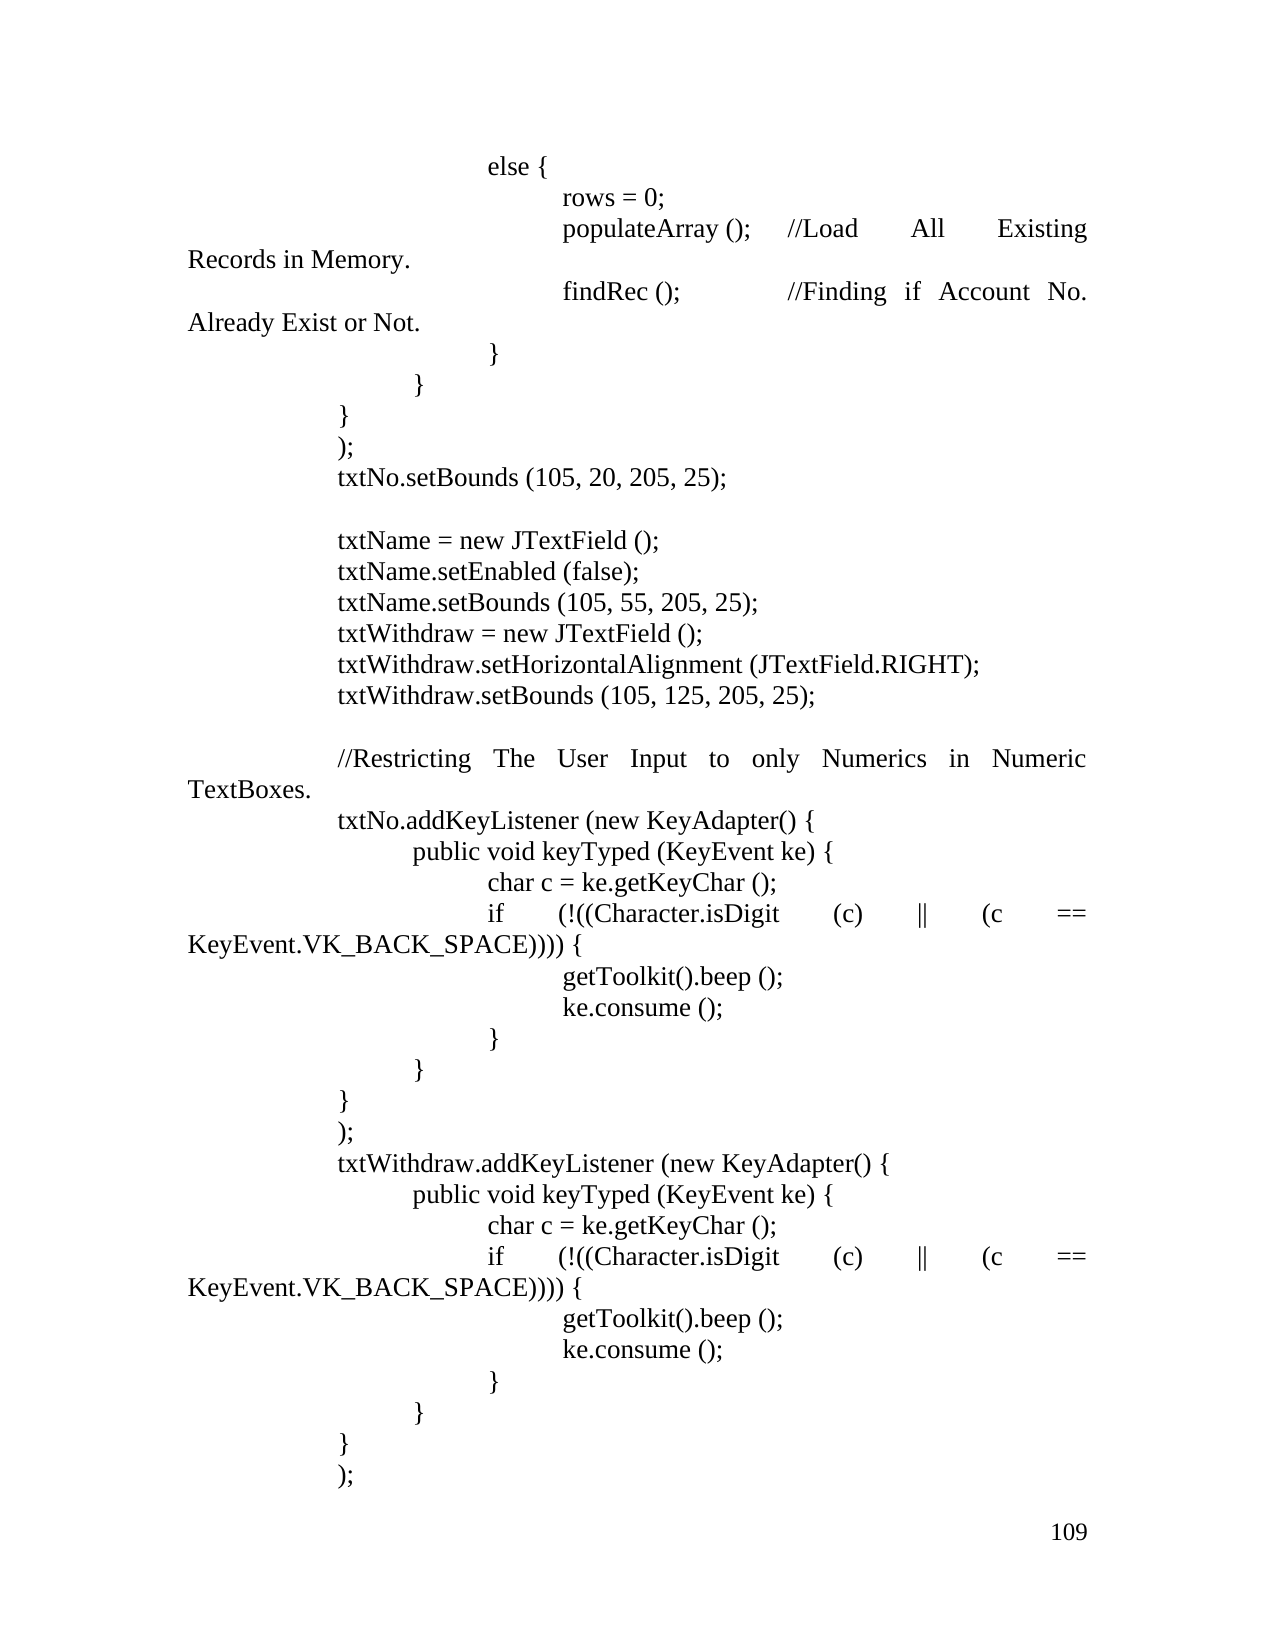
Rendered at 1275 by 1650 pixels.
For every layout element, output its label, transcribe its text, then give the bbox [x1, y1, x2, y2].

text } [187, 368, 1087, 399]
text ke.consume (); [187, 1333, 1087, 1365]
text public void keyTyped (KeyEvent ke) { [187, 1178, 1087, 1209]
text } [187, 1396, 1087, 1427]
text else { [187, 150, 1087, 181]
text ); [187, 1116, 1087, 1147]
text } [187, 1427, 1087, 1458]
text if (!((Character.isDigit (c) || (c == KeyEvent.VK_BACK_SPACE)))) { [187, 1240, 1087, 1302]
text txtWithdraw.setHorizontalAlignment (JTextField.RIGHT); [187, 648, 1087, 679]
text txtName.setEnabled (false); [187, 555, 1087, 586]
text txtName = new JTextField (); [187, 524, 1087, 555]
text txtNo.addKeyListener (new KeyAdapter() { [187, 804, 1087, 835]
text } [187, 1053, 1087, 1084]
text getToolkit().beep (); [187, 960, 1087, 991]
text findRec (); //Finding if Account No. Already Exist or Not. [187, 274, 1087, 337]
text txtName.setBounds (105, 55, 205, 25); [187, 586, 1087, 617]
text txtWithdraw.setBounds (105, 125, 205, 25); [187, 679, 1087, 711]
text char c = ke.getKeyChar (); [187, 866, 1087, 897]
text if (!((Character.isDigit (c) || (c == KeyEvent.VK_BACK_SPACE)))) { [187, 897, 1087, 960]
text ke.consume (); [187, 991, 1087, 1022]
text getToolkit().beep (); [187, 1302, 1087, 1333]
text rows = 0; [187, 181, 1087, 212]
text } [187, 1365, 1087, 1396]
text populateArray (); //Load All Existing Records in Memory. [187, 212, 1087, 274]
text char c = ke.getKeyChar (); [187, 1209, 1087, 1240]
text //Restricting The User Input to only Numerics in Numeric TextBoxes. [187, 742, 1087, 804]
text ); [187, 1458, 1087, 1489]
text public void keyTyped (KeyEvent ke) { [187, 835, 1087, 866]
text } [187, 337, 1087, 368]
text ); [187, 430, 1087, 461]
text txtWithdraw = new JTextField (); [187, 617, 1087, 648]
text } [187, 1084, 1087, 1116]
text txtNo.setBounds (105, 20, 205, 25); [187, 461, 1087, 493]
text txtWithdraw.addKeyListener (new KeyAdapter() { [187, 1147, 1087, 1178]
text } [187, 1022, 1087, 1053]
text } [187, 399, 1087, 430]
